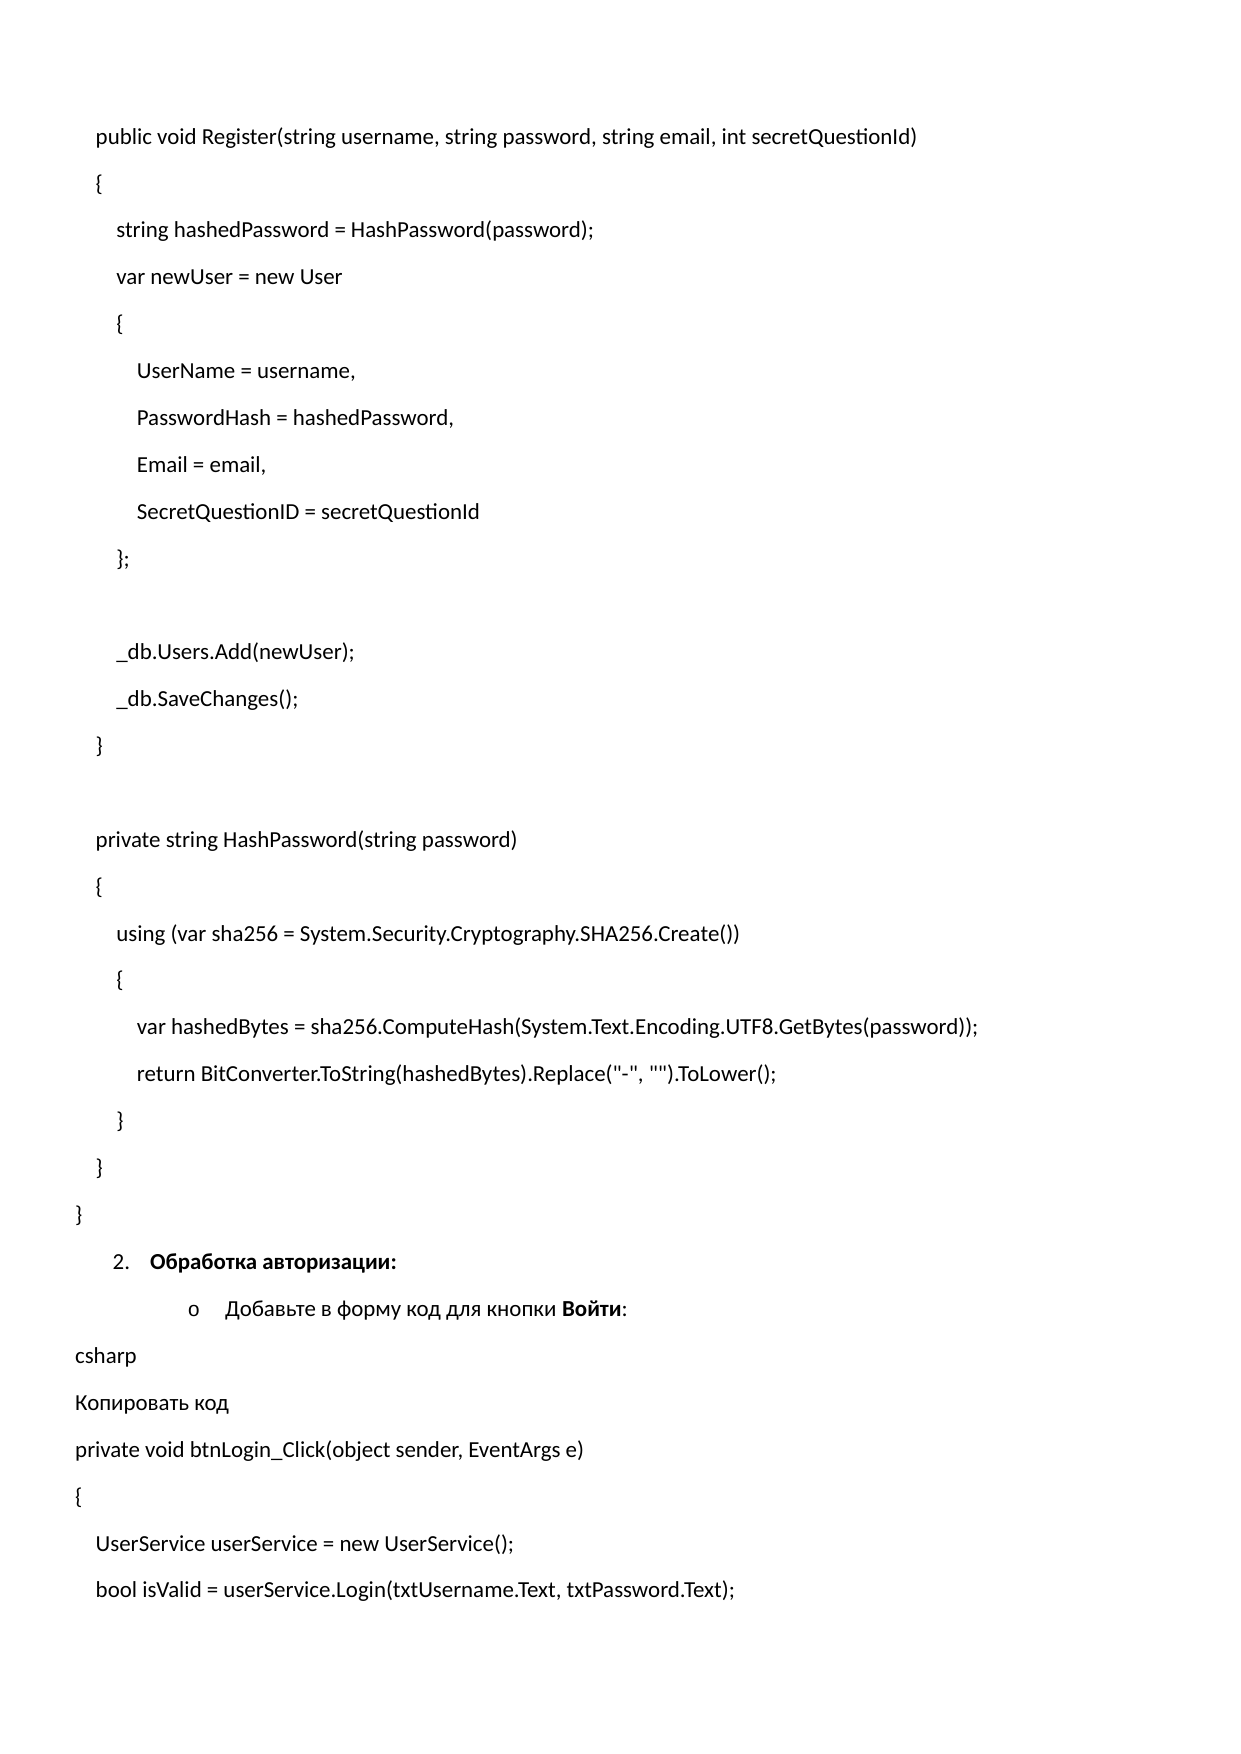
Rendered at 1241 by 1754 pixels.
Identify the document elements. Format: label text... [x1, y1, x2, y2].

text { [75, 169, 1165, 197]
text }; [75, 544, 1165, 572]
text _db.Users.Add(newUser); [75, 637, 1165, 666]
text _db.SaveChanges(); [75, 684, 1165, 712]
text UserService userService = new UserService(); [75, 1529, 1165, 1557]
text { [75, 309, 1165, 337]
text private string HashPassword(string password) [75, 825, 1165, 853]
text bool isValid = userService.Login(txtUsername.Text, txtPassword.Text); [75, 1576, 1165, 1603]
text PasswordHash = hashedPassword, [75, 403, 1165, 431]
list Обработка авторизации: [112, 1247, 1165, 1275]
text UserName = username, [75, 356, 1165, 384]
text { [75, 1482, 1165, 1510]
text using (var sha256 = System.Security.Cryptography.SHA256.Create()) [75, 919, 1165, 947]
list Добавьте в форму код для кнопки Войти: [187, 1294, 1165, 1322]
text } [75, 1200, 1165, 1228]
text var newUser = new User [75, 262, 1165, 291]
text SecretQuestionID = secretQuestionId [75, 497, 1165, 525]
text } [75, 1153, 1165, 1181]
text private void btnLogin_Click(object sender, EventArgs e) [75, 1435, 1165, 1463]
text } [75, 731, 1165, 759]
text public void Register(string username, string password, string email, int secretQuestionId) [75, 122, 1165, 150]
text Копировать код [75, 1388, 1165, 1416]
text var hashedBytes = sha256.ComputeHash(System.Text.Encoding.UTF8.GetBytes(password)); [75, 1012, 1165, 1041]
text return BitConverter.ToString(hashedBytes).Replace("-", "").ToLower(); [75, 1059, 1165, 1087]
text csharp [75, 1341, 1165, 1369]
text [75, 216, 1165, 244]
text Email = email, [75, 450, 1165, 478]
text } [75, 1106, 1165, 1134]
text { [75, 966, 1165, 994]
text { [75, 872, 1165, 900]
